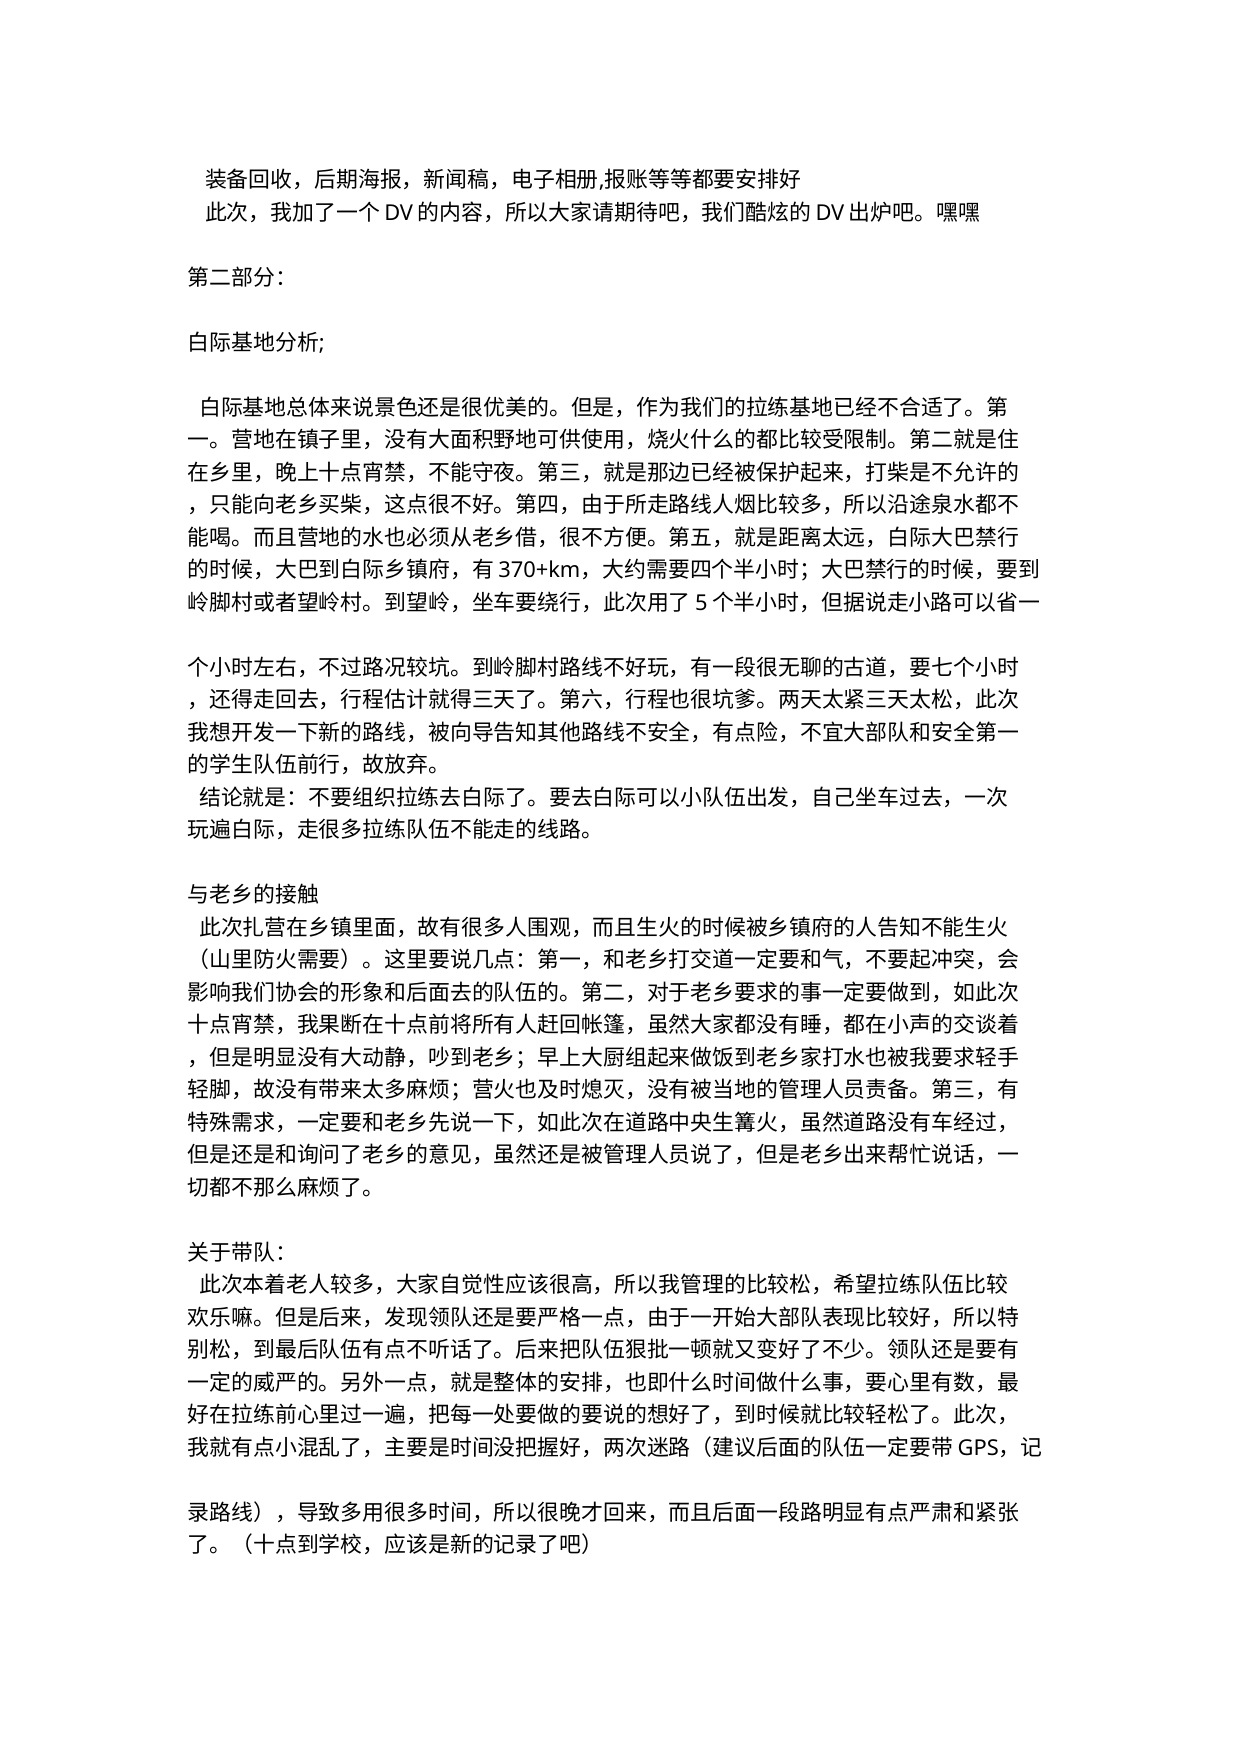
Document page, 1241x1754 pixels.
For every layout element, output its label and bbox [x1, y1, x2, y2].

text [187, 162, 1053, 1559]
